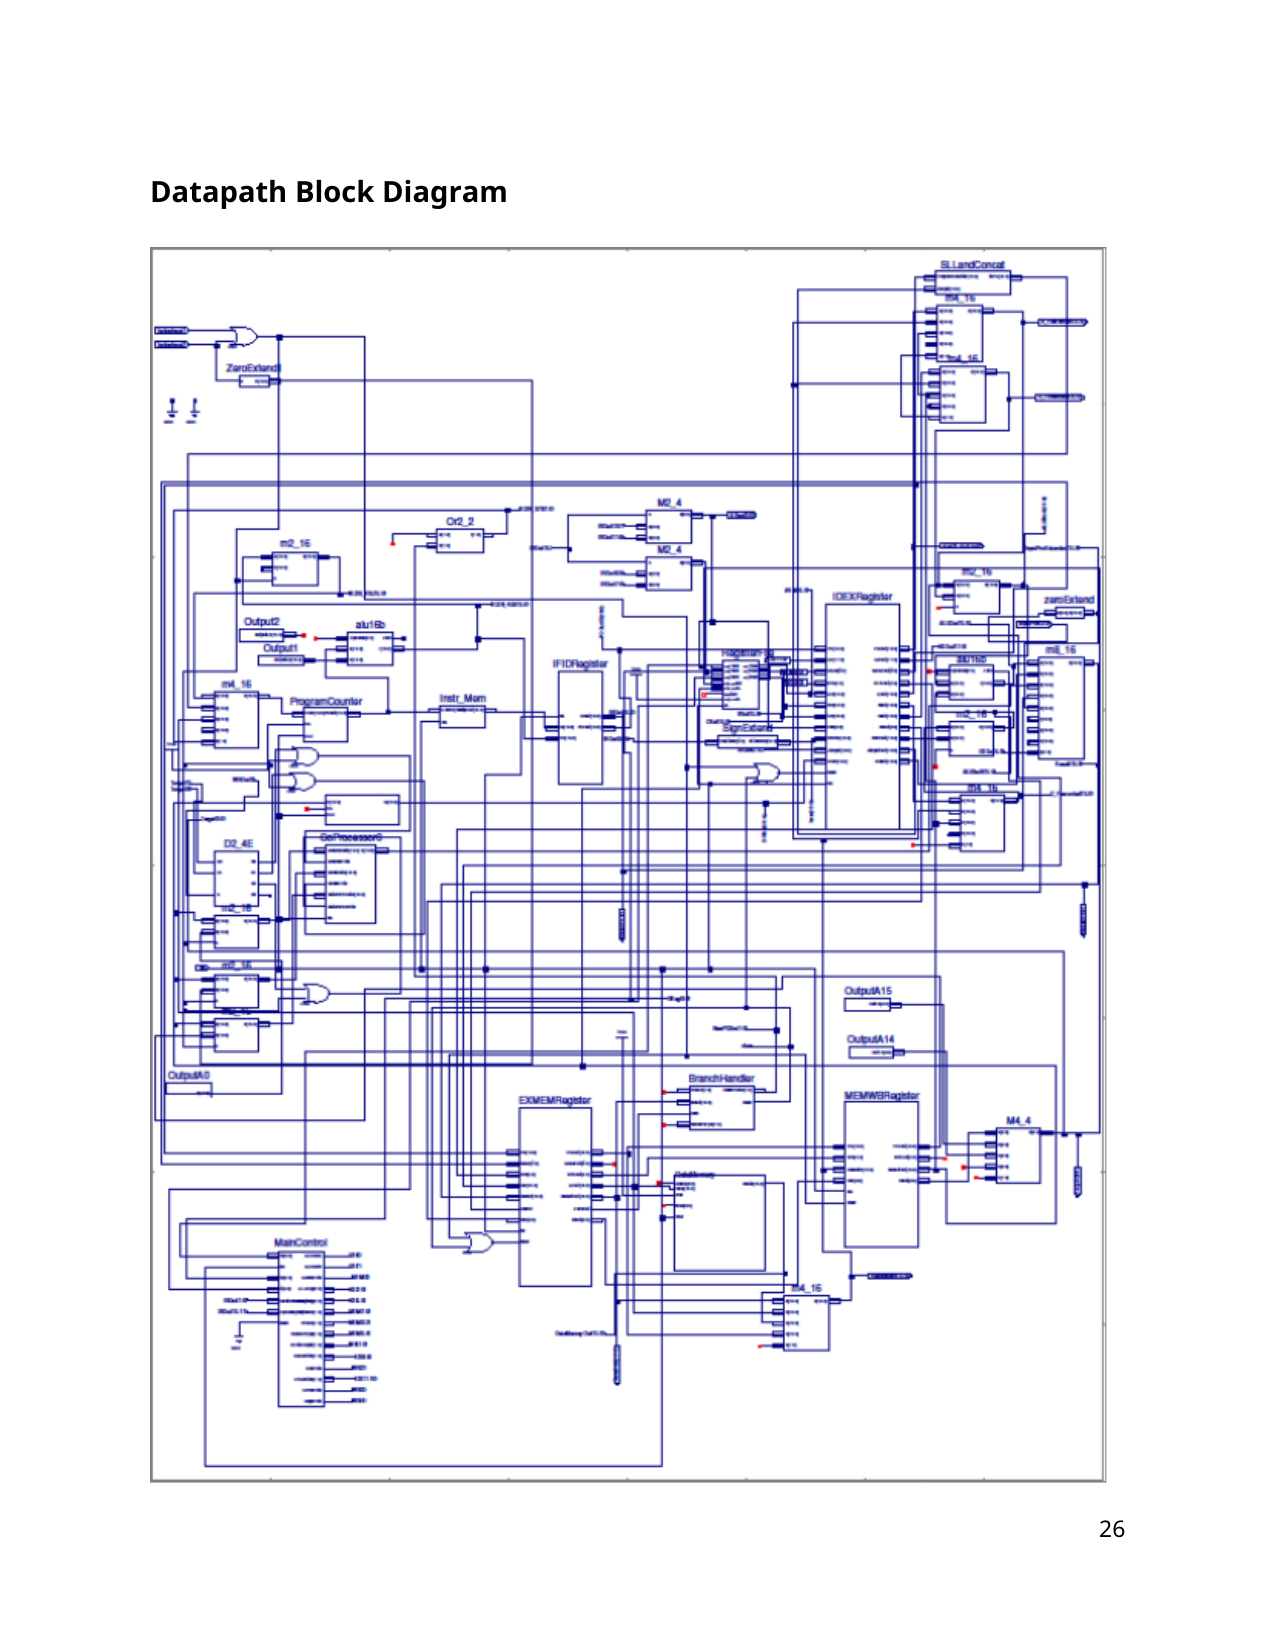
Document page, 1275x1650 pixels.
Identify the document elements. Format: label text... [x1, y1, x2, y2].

subtitle Datapath Block Diagram [150, 171, 1125, 211]
